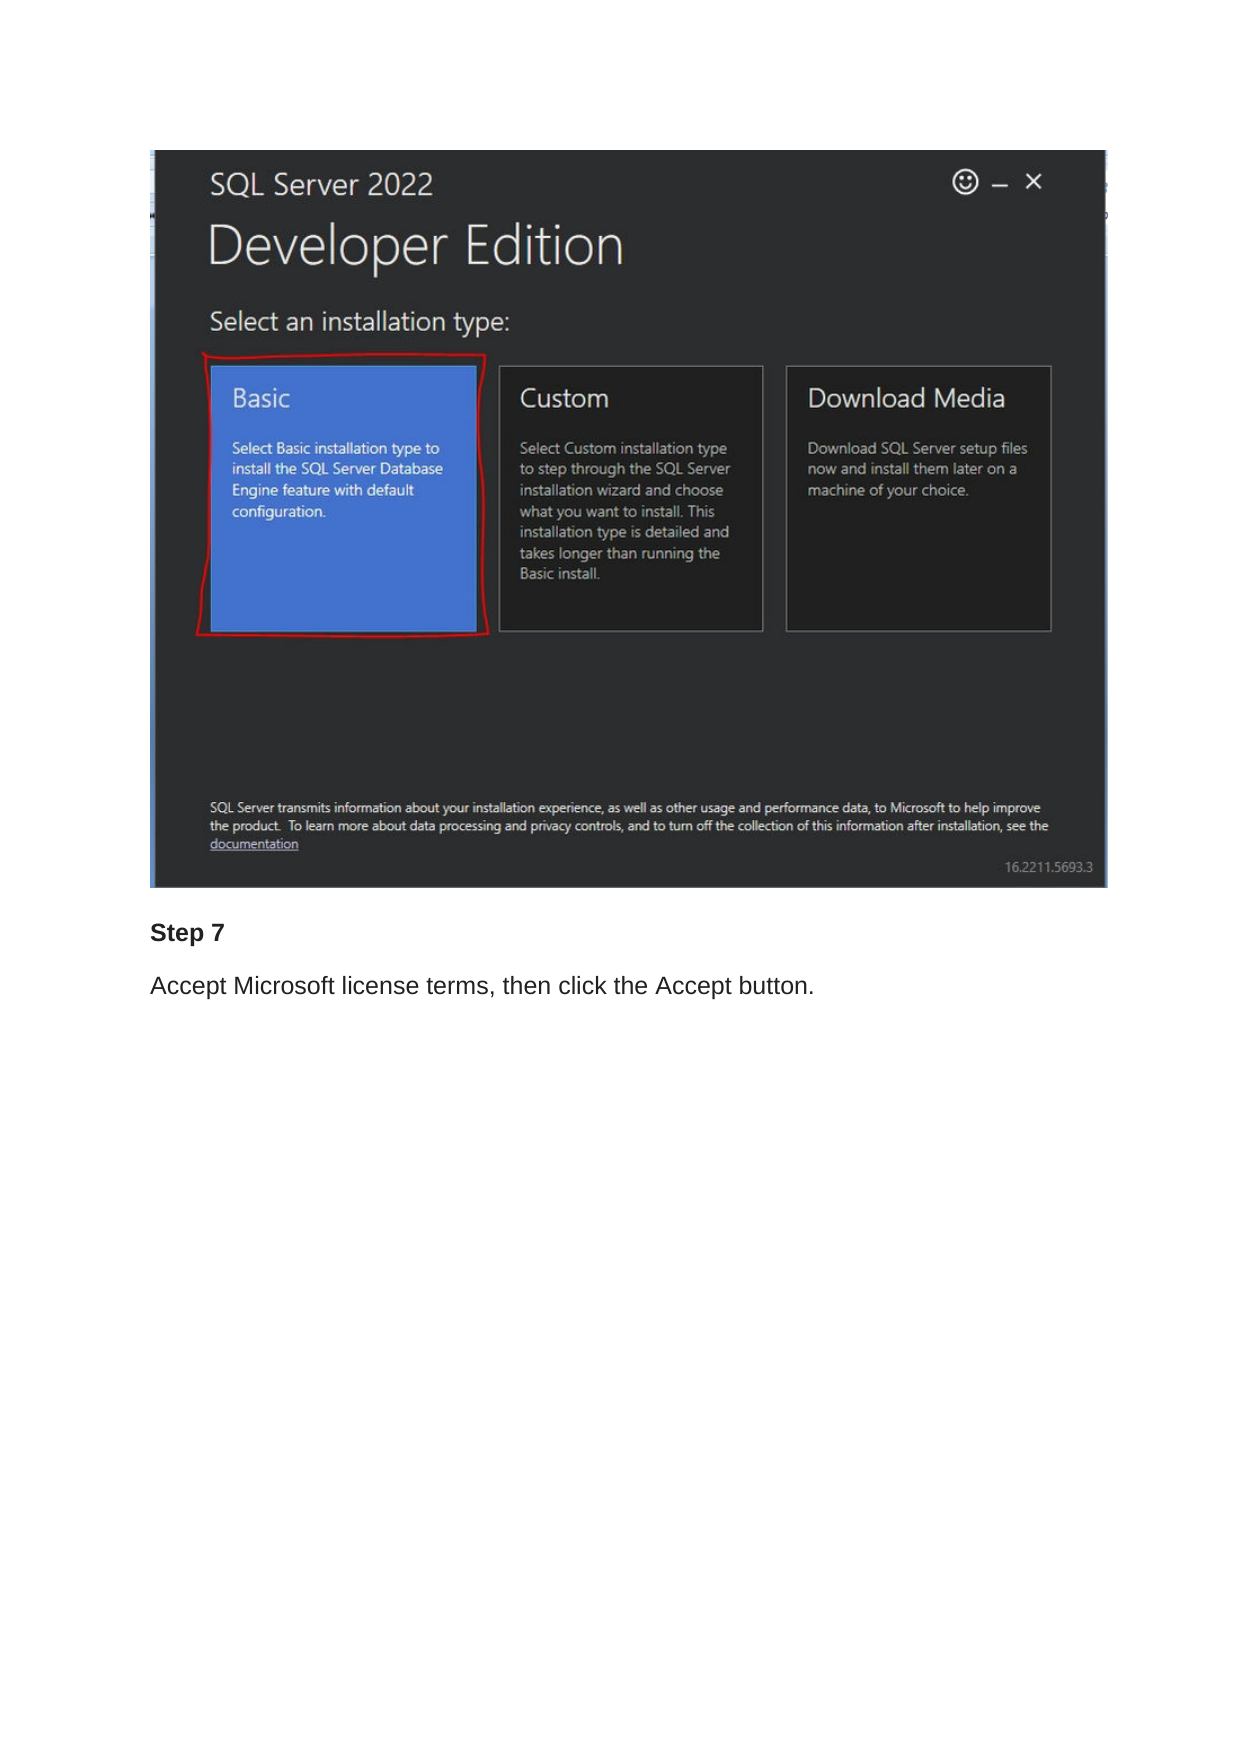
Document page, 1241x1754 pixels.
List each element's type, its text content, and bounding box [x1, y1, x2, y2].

picture [150, 150, 1108, 888]
text Accept Microsoft license terms, then click the Accept button. [150, 971, 1090, 1000]
text Step 7 [150, 918, 1090, 946]
